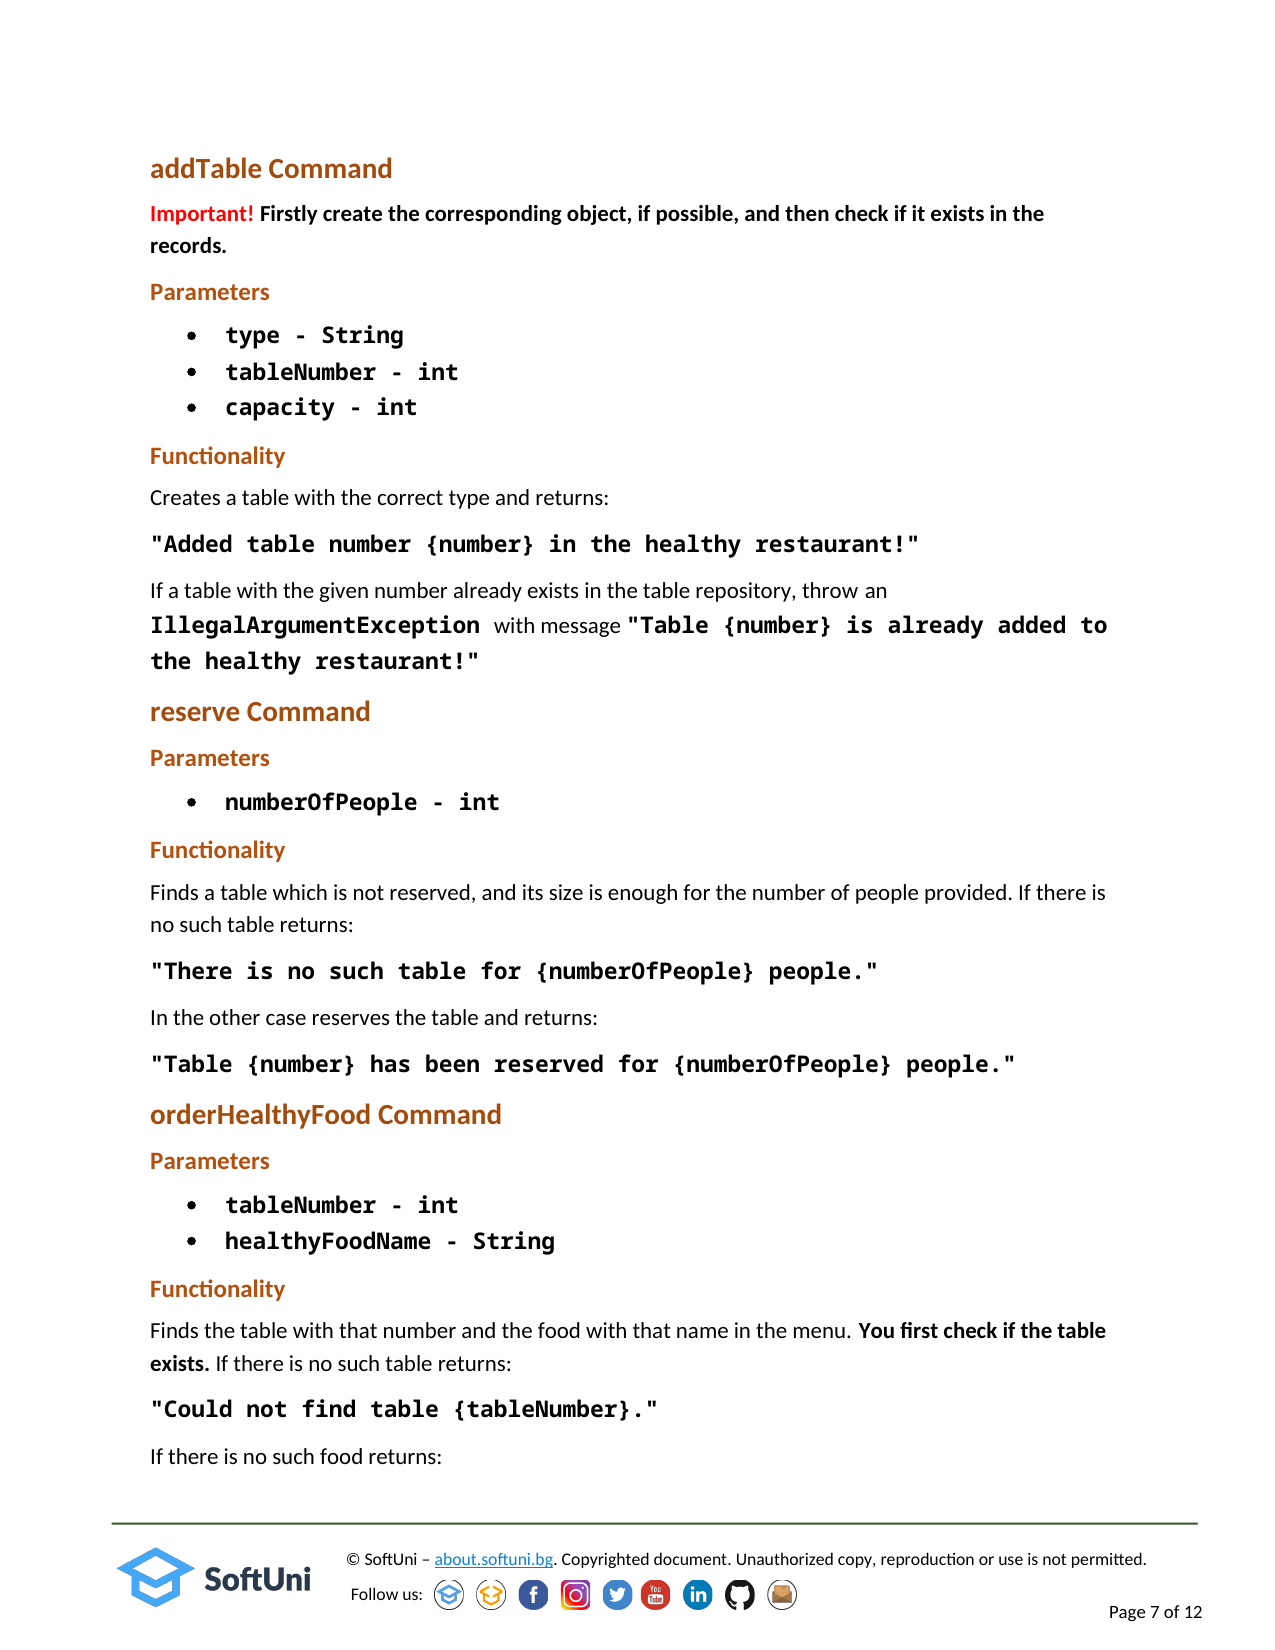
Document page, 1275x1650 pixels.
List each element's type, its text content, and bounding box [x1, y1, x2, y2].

picture [704, 1601, 713, 1610]
text Finds a table which is not reserved, and its size is enough for the number of people provided. If there is no such table returns: [150, 878, 1125, 938]
subtitle Functionality [150, 1273, 1125, 1304]
list tableNumber - int [187, 355, 1125, 387]
list type - String [187, 319, 1125, 351]
picture [725, 1580, 755, 1610]
text If a table with the given number already exists in the table repository, throw an IllegalArgumentException with message "Table {number} is already added to the healthy restaurant!" [150, 576, 1125, 676]
subtitle orderHealthyFood Command [150, 1096, 1125, 1132]
list healthyFoodName - String [187, 1225, 1125, 1256]
picture [518, 1580, 548, 1610]
list numberOfPeople - int [187, 786, 1125, 817]
subtitle Functionality [150, 834, 1125, 865]
text "Table {number} has been reserved for {numberOfPeople} people." [150, 1048, 1125, 1079]
list capacity - int [187, 391, 1125, 423]
subtitle addTable Command [150, 150, 1125, 186]
subtitle Functionality [150, 440, 1125, 470]
picture [110, 1542, 317, 1613]
subtitle Parameters [150, 276, 1125, 307]
text In the other case reserves the table and returns: [150, 1003, 1125, 1031]
text Creates a table with the correct type and returns: [150, 483, 1125, 511]
text Important! Firstly create the corresponding object, if possible, and then check if it exists in the records. [150, 199, 1125, 259]
picture [767, 1580, 797, 1610]
picture [706, 1580, 713, 1588]
picture [640, 1580, 671, 1610]
picture [560, 1580, 591, 1610]
text "Could not find table {tableNumber}." [150, 1393, 1125, 1424]
text "There is no such table for {numberOfPeople} people." [150, 954, 1125, 986]
text Finds the table with that number and the food with that name in the menu. You first check if the table exists. If there is no such table returns: [150, 1316, 1125, 1377]
picture [683, 1601, 692, 1610]
subtitle reserve Command [150, 693, 1125, 729]
picture [476, 1580, 506, 1610]
subtitle Parameters [150, 1145, 1125, 1176]
picture [683, 1580, 690, 1588]
subtitle Parameters [150, 743, 1125, 773]
text If there is no such food returns: [150, 1442, 1125, 1470]
picture [697, 1592, 706, 1601]
text "Added table number {number} in the healthy restaurant!" [150, 528, 1125, 559]
picture [602, 1580, 633, 1610]
picture [434, 1580, 464, 1610]
list tableNumber - int [187, 1189, 1125, 1220]
